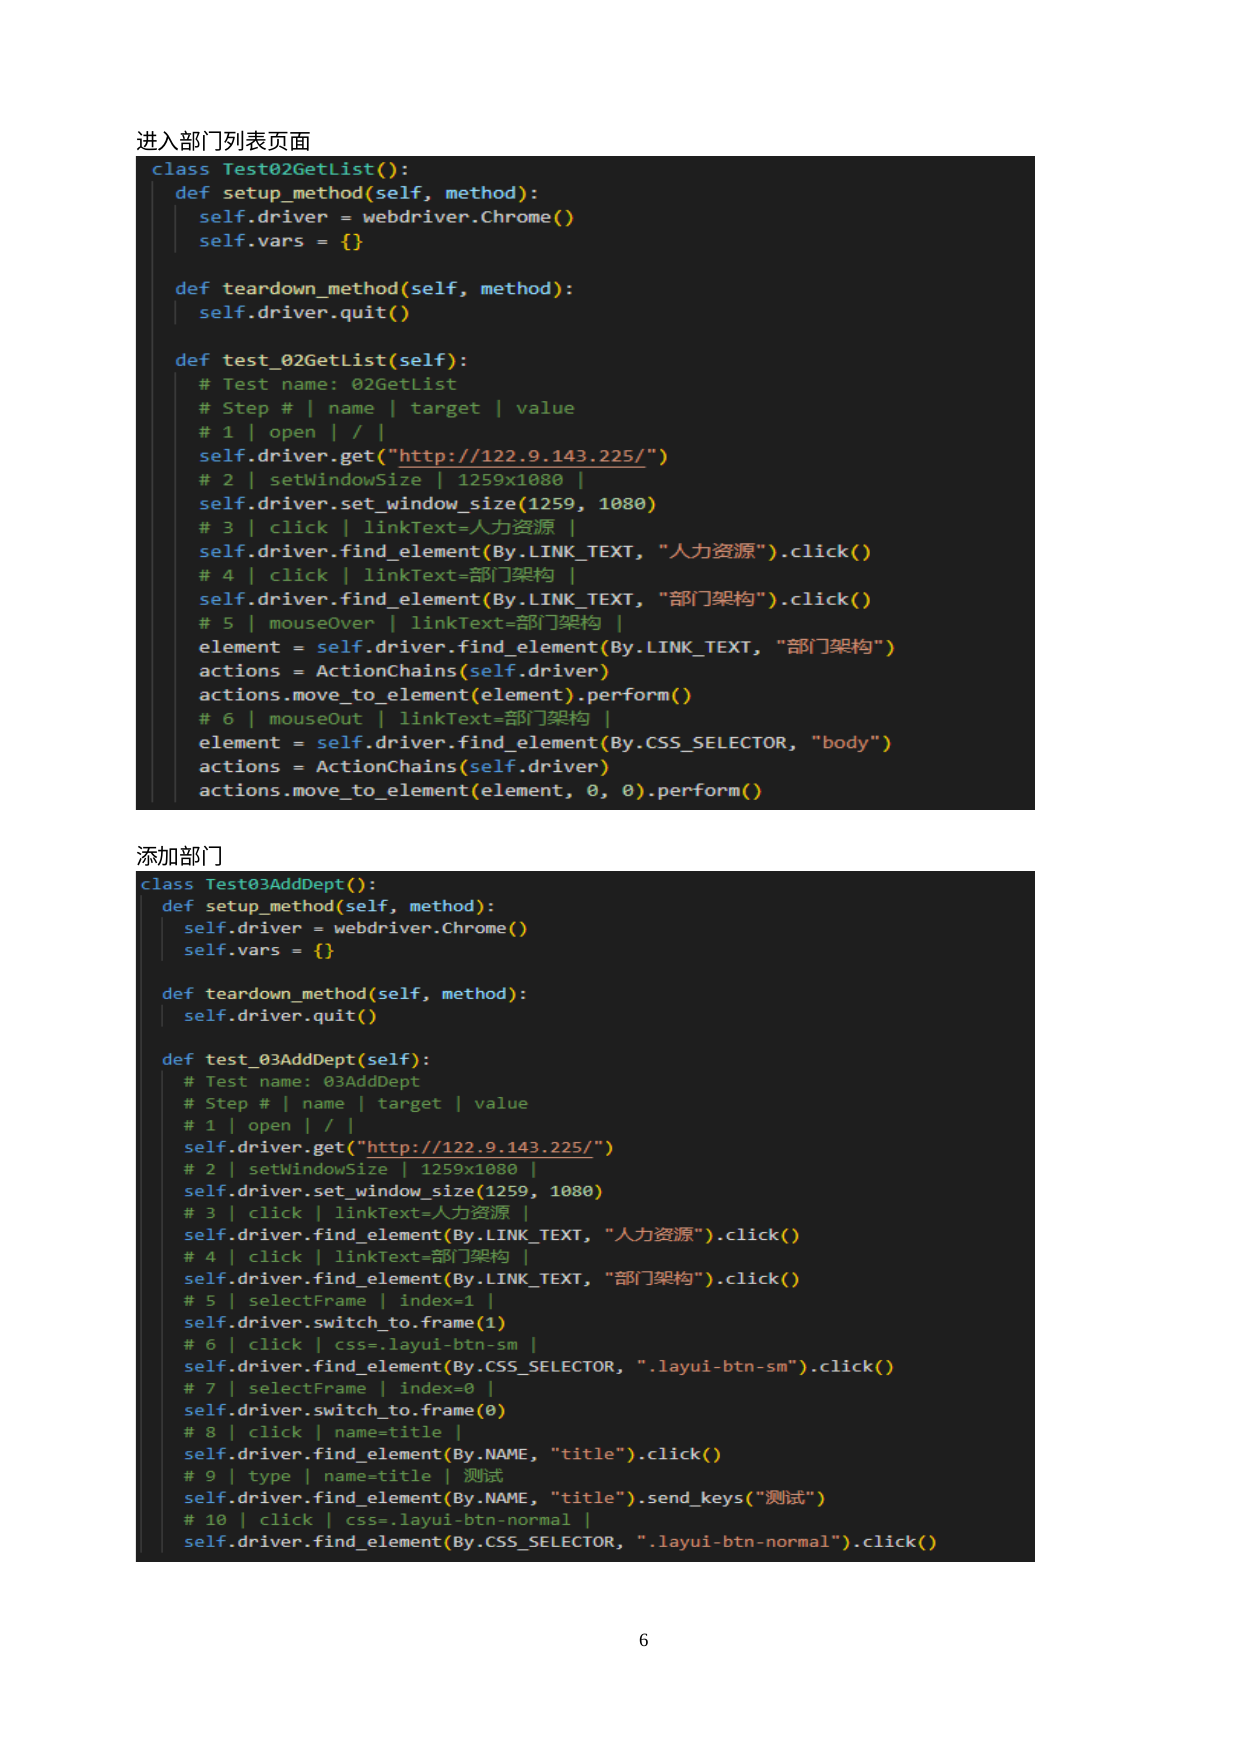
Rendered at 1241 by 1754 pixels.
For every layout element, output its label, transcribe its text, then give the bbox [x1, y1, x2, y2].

picture [135, 156, 1035, 810]
text 添加部门 [136, 839, 1152, 871]
picture [135, 871, 1035, 1562]
text 进入部门列表页面 [136, 124, 1152, 156]
